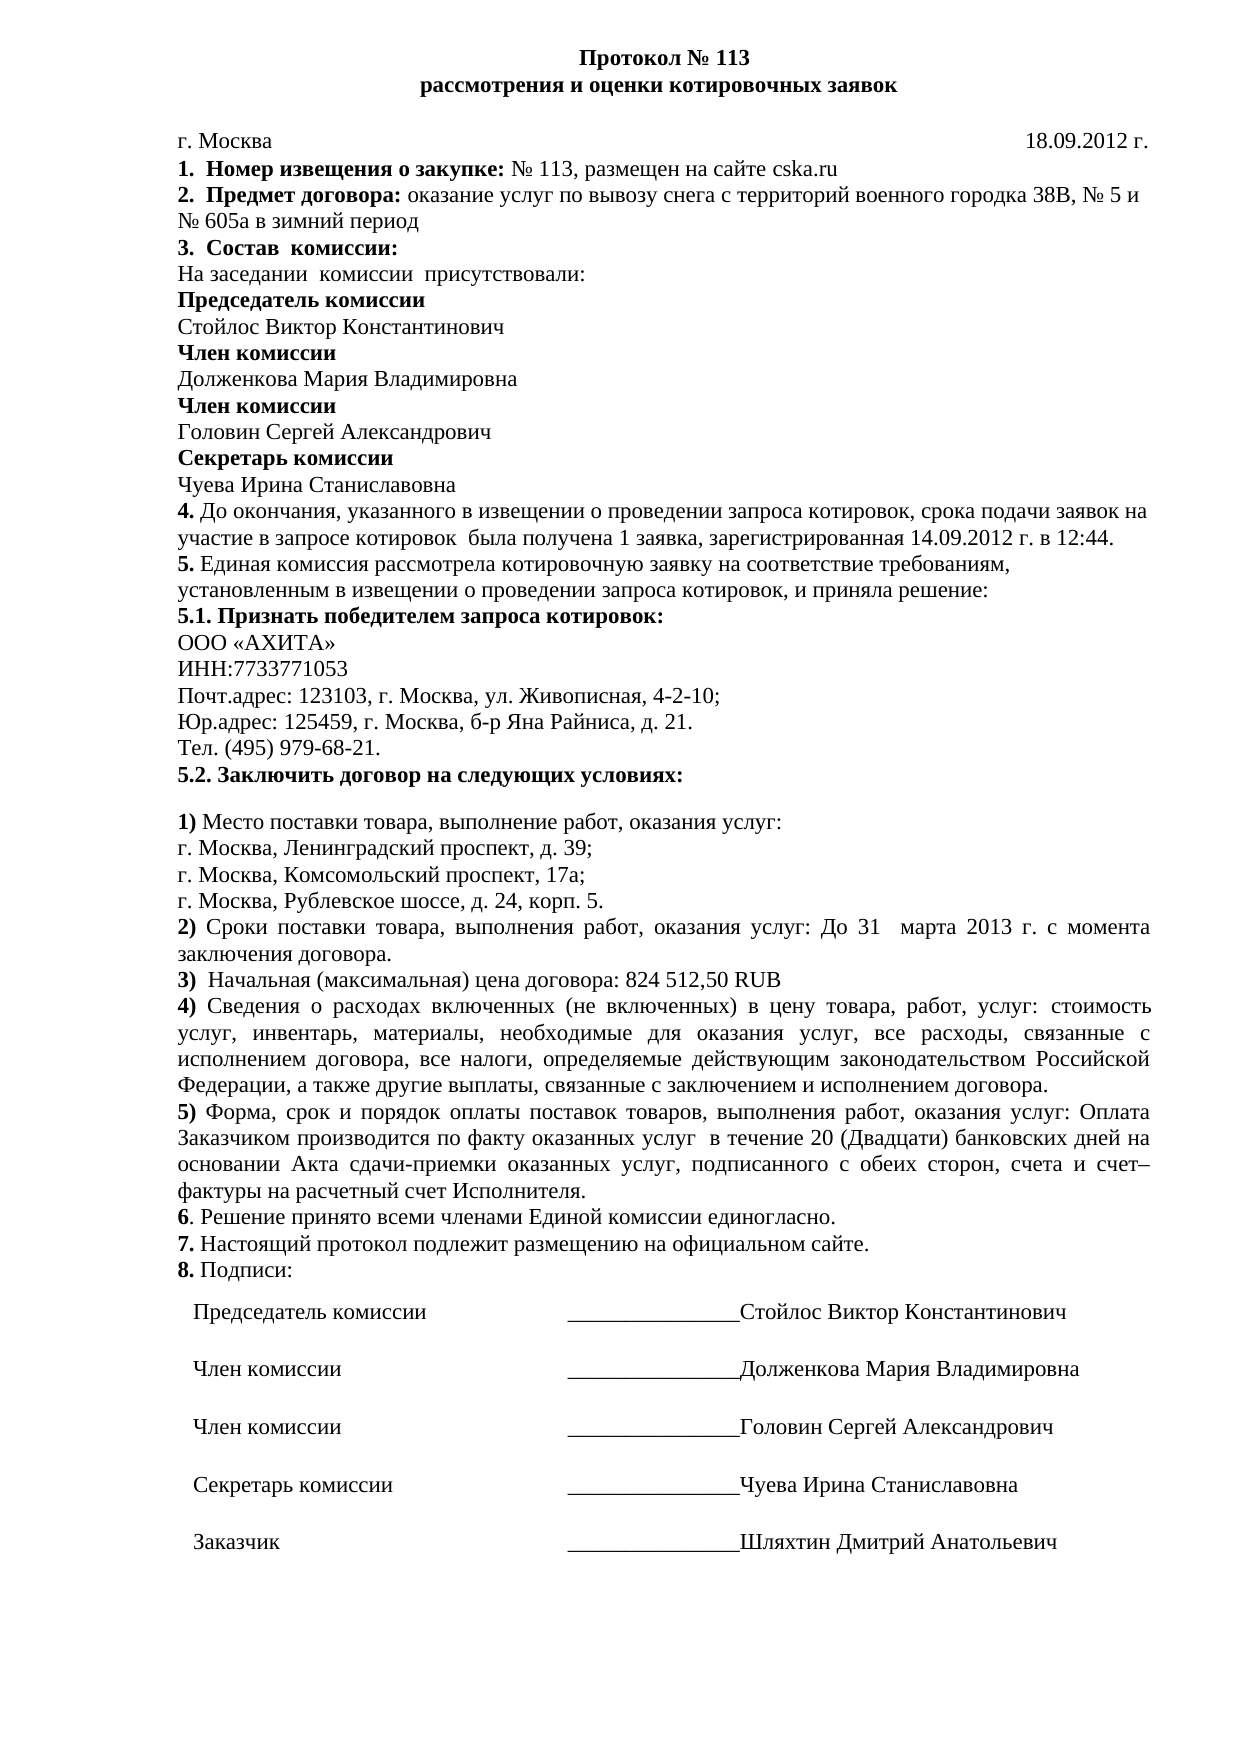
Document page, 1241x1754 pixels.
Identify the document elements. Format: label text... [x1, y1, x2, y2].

text 4. До окончания, указанного в извещении о проведении запроса котировок, срока подачи заявок на участие в запросе котировок была получена 1 заявка, зарегистрированная 14.09.2012 г. в 12:44. [177, 497, 1152, 550]
text 3) Начальная (максимальная) цена договора: 824 512,50 RUB [177, 966, 1152, 992]
table_header Председатель комиссии [177, 1282, 552, 1340]
text 5.2. Заключить договор на следующих условиях: [177, 761, 1152, 787]
table_header 18.09.2012 г. [601, 125, 1150, 154]
text ООО «АХИТА» [177, 629, 1152, 655]
table_header г. Москва [176, 125, 601, 154]
text 7. Настоящий протокол подлежит размещению на официальном сайте. 8. Подписи: [177, 1229, 1152, 1282]
text 2. Предмет договора: оказание услуг по вывозу снега с территорий военного городка 38В, № 5 и № 605а в зимний период [177, 181, 1152, 234]
table_cell Член комиссии [177, 1340, 552, 1397]
text 1. Номер извещения о закупке: № 113, размещен на сайте cska.ru [177, 154, 1152, 181]
text 3. Состав комиссии: На заседании комиссии присутствовали: Председатель комиссии Стойлос Виктор Константинович Член комиссии Долженкова Мария Владимировна Член комиссии Головин Сергей Александрович Секретарь комиссии Чуева Ирина Станиславовна [177, 234, 1152, 497]
text 5.1. Признать победителем запроса котировок: [177, 603, 1152, 629]
table_cell Заказчик [177, 1513, 552, 1570]
table_cell Член комиссии [177, 1398, 552, 1455]
table_cell _______________Долженкова Мария Владимировна [552, 1340, 1218, 1397]
text г. Москва, Ленинградский проспект, д. 39; [177, 834, 1152, 861]
text 2) Сроки поставки товара, выполнения работ, оказания услуг: До 31 марта 2013 г. с момента заключения договора. [177, 913, 1152, 966]
text 5) Форма, срок и порядок оплаты поставок товаров, выполнения работ, оказания услуг: Оплата Заказчиком производится по факту оказанных услуг в течение 20 (Двадцати) банковских дней на основании Акта сдачи-приемки оказанных услуг, подписанного с обеих сторон, счета и счет–фактуры на расчетный счет Исполнителя. [177, 1098, 1152, 1203]
text рассмотрения и оценки котировочных заявок [177, 71, 1152, 125]
text 4) Сведения о расходах включенных (не включенных) в цену товара, работ, услуг: стоимость услуг, инвентарь, материалы, необходимые для оказания услуг, все расходы, связанные с исполнением договора, все налоги, определяемые действующим законодательством Российской Федерации, а также другие выплаты, связанные с заключением и исполнением договора. [177, 992, 1152, 1098]
text 6. Решение принято всеми членами Единой комиссии единогласно. [177, 1203, 1152, 1229]
table_cell _______________Головин Сергей Александрович [552, 1398, 1218, 1455]
text Тел. (495) 979-68-21. [177, 734, 1152, 761]
text Протокол № 113 [177, 44, 1152, 71]
text Юр.адрес: 125459, г. Москва, б-р Яна Райниса, д. 21. [177, 708, 1152, 734]
text г. Москва, Комсомольский проспект, 17а; [177, 861, 1152, 887]
table_cell _______________Чуева Ирина Станиславовна [552, 1455, 1218, 1513]
table_cell _______________Шляхтин Дмитрий Анатольевич [552, 1513, 1218, 1570]
text 5. Единая комиссия рассмотрела котировочную заявку на соответствие требованиям, установленным в извещении о проведении запроса котировок, и приняла решение: [177, 550, 1152, 603]
text г. Москва, Рублевское шоссе, д. 24, корп. 5. [177, 887, 1152, 913]
text ИНН:7733771053 [177, 655, 1152, 682]
text Почт.адрес: 123103, г. Москва, ул. Живописная, 4-2-10; [177, 682, 1152, 708]
table_header _______________Стойлос Виктор Константинович [552, 1282, 1218, 1340]
text 1) Место поставки товара, выполнение работ, оказания услуг: [177, 808, 1152, 834]
table_cell Секретарь комиссии [177, 1455, 552, 1513]
